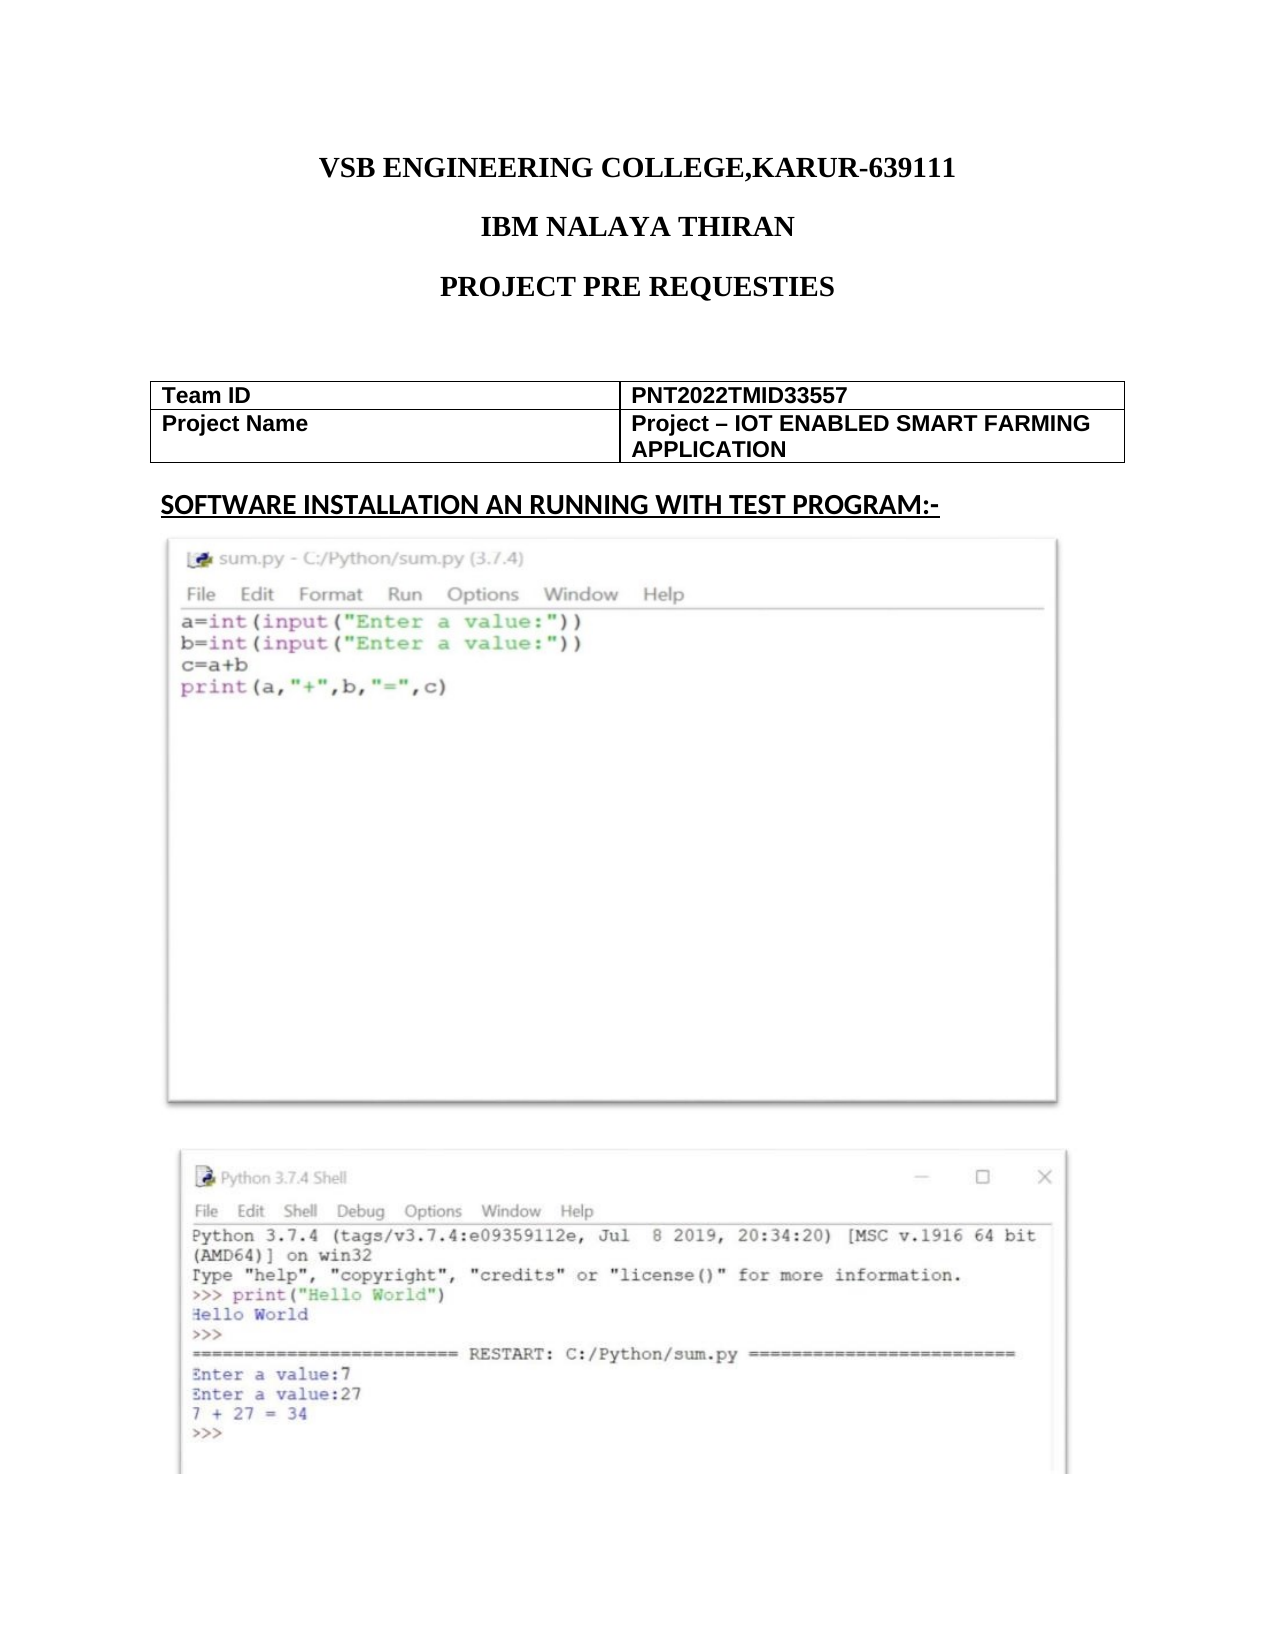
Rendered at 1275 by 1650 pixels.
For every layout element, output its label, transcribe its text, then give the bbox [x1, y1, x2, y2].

text PROJECT PRE REQUESTIES [150, 269, 1125, 302]
picture [150, 1148, 1091, 1474]
table_cell Project – IOT ENABLED SMART FARMING APPLICATION [621, 410, 1124, 462]
text SOFTWARE INSTALLATION AN RUNNING WITH TEST PROGRAM:- [160, 486, 1125, 522]
text IBM NALAYA THIRAN [150, 209, 1125, 243]
text VSB ENGINEERING COLLEGE,KARUR-639111 [150, 150, 1125, 183]
picture [150, 524, 1091, 1124]
table_header Team ID [151, 382, 619, 408]
table_cell Project Name [151, 410, 619, 462]
table_header PNT2022TMID33557 [621, 382, 1124, 408]
